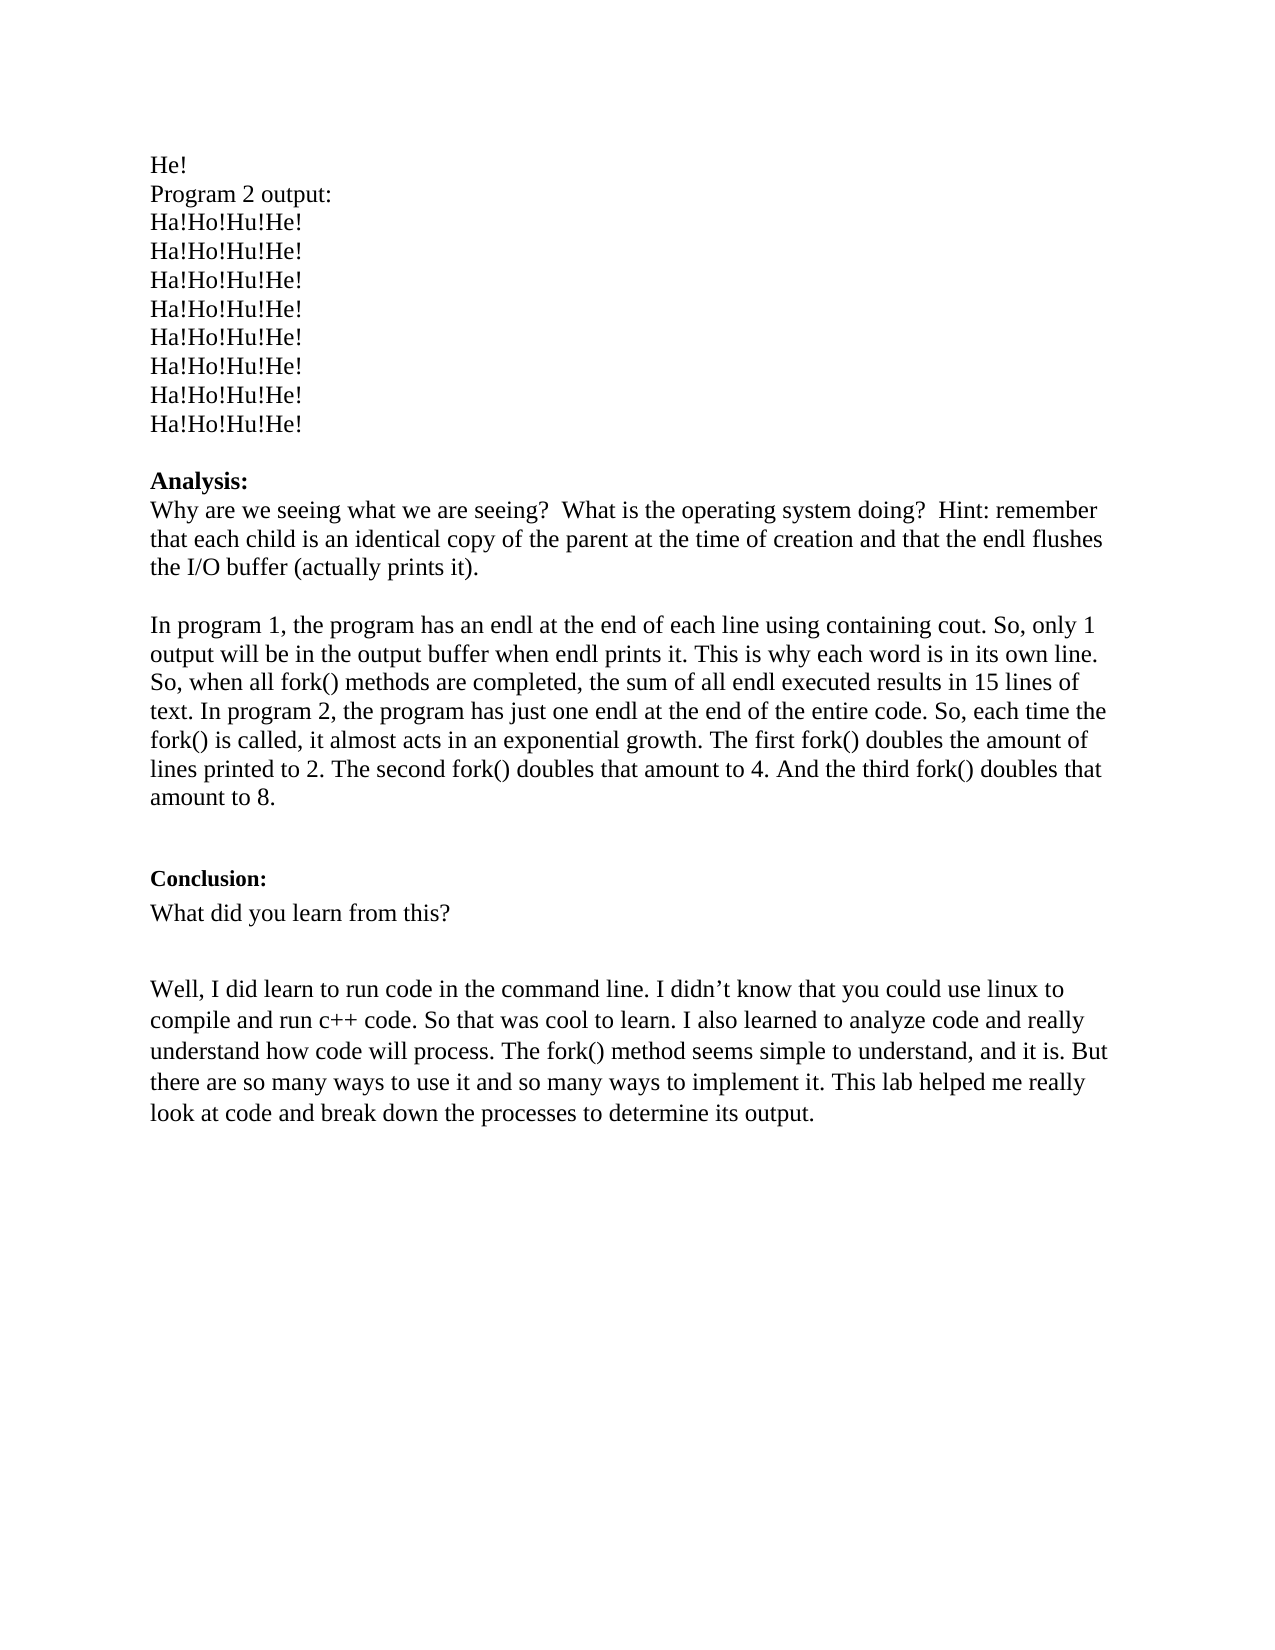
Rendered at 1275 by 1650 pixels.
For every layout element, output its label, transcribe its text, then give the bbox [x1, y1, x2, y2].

text Conclusion: [150, 865, 1125, 891]
text Program 2 output: [150, 179, 1125, 207]
text What did you learn from this? [150, 898, 1125, 926]
text Ha!Ho!Hu!He! [150, 294, 1125, 322]
text Analysis: [150, 466, 1125, 495]
text Well, I did learn to run code in the command line. I didn’t know that you could use linux to compile and run c++ code. So that was cool to learn. I also learned to analyze code and really understand how code will process. The fork() method seems simple to understand, and it is. But there are so many ways to use it and so many ways to implement it. This lab helped me really look at code and break down the processes to determine its output. [150, 974, 1125, 1127]
text Ha!Ho!Hu!He! [150, 409, 1125, 437]
text Ha!Ho!Hu!He! [150, 380, 1125, 409]
text Ha!Ho!Hu!He! [150, 265, 1125, 294]
text Ha!Ho!Hu!He! [150, 351, 1125, 380]
text He! [150, 150, 1125, 179]
text Ha!Ho!Hu!He! [150, 236, 1125, 265]
text In program 1, the program has an endl at the end of each line using containing cout. So, only 1 output will be in the output buffer when endl prints it. This is why each word is in its own line. So, when all fork() methods are completed, the sum of all endl executed results in 15 lines of text. In program 2, the program has just one endl at the end of the entire code. So, each time the fork() is called, it almost acts in an exponential growth. The first fork() doubles the amount of lines printed to 2. The second fork() doubles that amount to 4. And the third fork() doubles that amount to 8. [150, 610, 1125, 811]
text Ha!Ho!Hu!He! [150, 207, 1125, 236]
text Ha!Ho!Hu!He! [150, 322, 1125, 351]
text Why are we seeing what we are seeing? What is the operating system doing? Hint: remember that each child is an identical copy of the parent at the time of creation and that the endl flushes the I/O buffer (actually prints it). [150, 495, 1125, 581]
